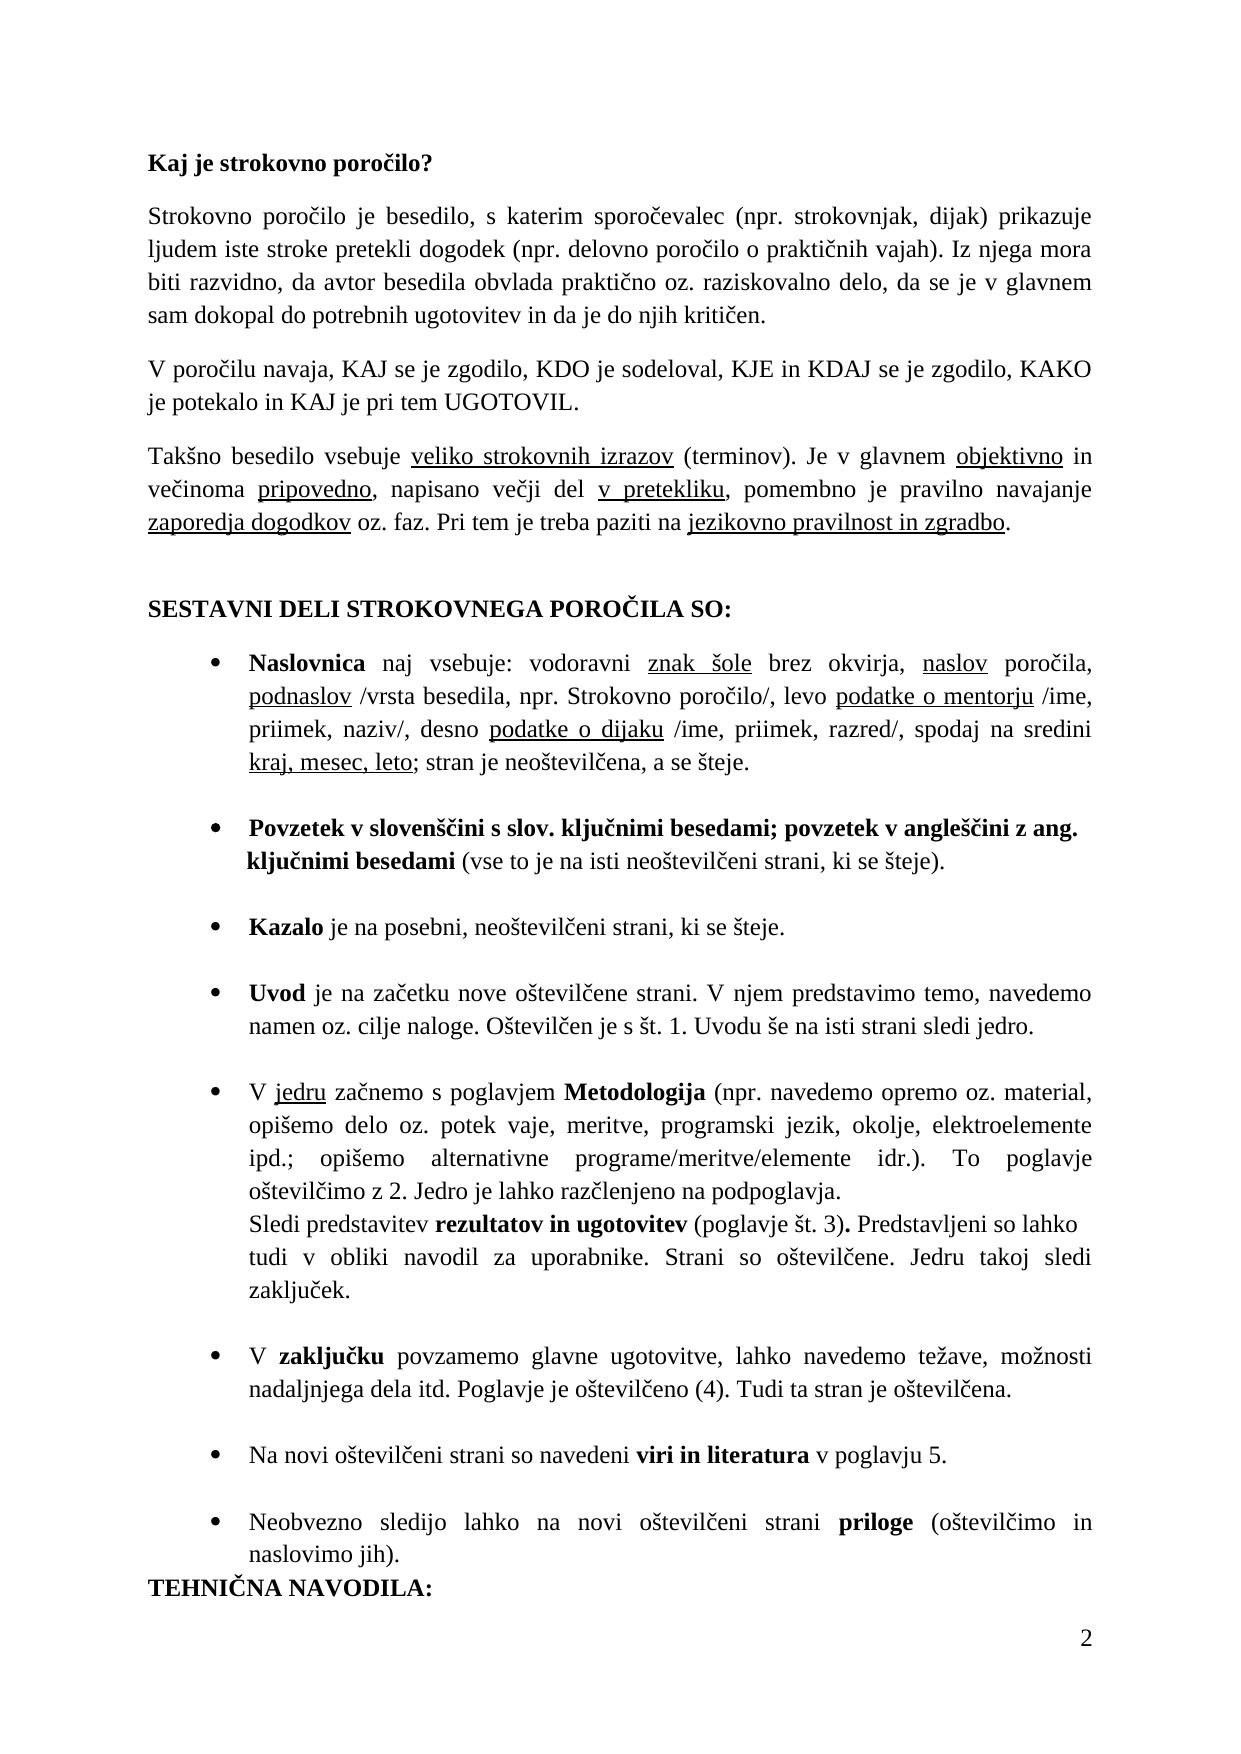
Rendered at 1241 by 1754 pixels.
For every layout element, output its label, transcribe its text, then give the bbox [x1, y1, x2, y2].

text TEHNIČNA NAVODILA: [148, 1573, 1093, 1601]
text SESTAVNI DELI STROKOVNEGA POROČILA SO: [148, 594, 1093, 623]
text Takšno besedilo vsebuje veliko strokovnih izrazov (terminov). Je v glavnem objektivno in večinoma pripovedno, napisano večji del v pretekliku, pomembno je pravilno navajanje zaporedja dogodkov oz. faz. Pri tem je treba paziti na jezikovno pravilnost in zgradbo. [148, 441, 1093, 536]
list Kazalo je na posebni, neoštevilčeni strani, ki se šteje. [211, 912, 1093, 941]
text ključnimi besedami (vse to je na isti neoštevilčeni strani, ki se šteje). [148, 846, 1093, 875]
list Naslovnica naj vsebuje: vodoravni znak šole brez okvirja, naslov poročila, podnaslov /vrsta besedila, npr. Strokovno poročilo/, levo podatke o mentorju /ime, priimek, naziv/, desno podatke o dijaku /ime, priimek, razred/, spodaj na sredini kraj, mesec, leto; stran je neoštevilčena, a se šteje. [211, 648, 1093, 776]
text Strokovno poročilo je besedilo, s katerim sporočevalec (npr. strokovnjak, dijak) prikazuje ljudem iste stroke pretekli dogodek (npr. delovno poročilo o praktičnih vajah). Iz njega mora biti razvidno, da avtor besedila obvlada praktično oz. raziskovalno delo, da se je v glavnem sam dokopal do potrebnih ugotovitev in da je do njih kritičen. [148, 201, 1093, 329]
text Kaj je strokovno poročilo? [148, 148, 1093, 176]
list Uvod je na začetku nove oštevilčene strani. V njem predstavimo temo, navedemo namen oz. cilje naloge. Oštevilčen je s št. 1. Uvodu še na isti strani sledi jedro. [211, 978, 1093, 1040]
list Sledi predstavitev rezultatov in ugotovitev (poglavje št. 3). Predstavljeni so lahko [249, 1209, 1093, 1238]
list tudi v obliki navodil za uporabnike. Strani so oštevilčene. Jedru takoj sledi zaključek. [249, 1242, 1093, 1304]
list Na novi oštevilčeni strani so navedeni viri in literatura v poglavju 5. [211, 1441, 1093, 1469]
list V zaključku povzamemo glavne ugotovitve, lahko navedemo težave, možnosti nadaljnjega dela itd. Poglavje je oštevilčeno (4). Tudi ta stran je oštevilčena. [211, 1341, 1093, 1403]
list Povzetek v slovenščini s slov. ključnimi besedami; povzetek v angleščini z ang. [211, 813, 1093, 842]
list Neobvezno sledijo lahko na novi oštevilčeni strani priloge (oštevilčimo in naslovimo jih). [211, 1507, 1093, 1568]
list V jedru začnemo s poglavjem Metodologija (npr. navedemo opremo oz. material, opišemo delo oz. potek vaje, meritve, programski jezik, okolje, elektroelemente ipd.; opišemo alternativne programe/meritve/elemente idr.). To poglavje oštevilčimo z 2. Jedro je lahko razčlenjeno na podpoglavja. [211, 1077, 1093, 1205]
text V poročilu navaja, KAJ se je zgodilo, KDO je sodeloval, KJE in KDAJ se je zgodilo, KAKO je potekalo in KAJ je pri tem UGOTOVIL. [148, 354, 1093, 416]
